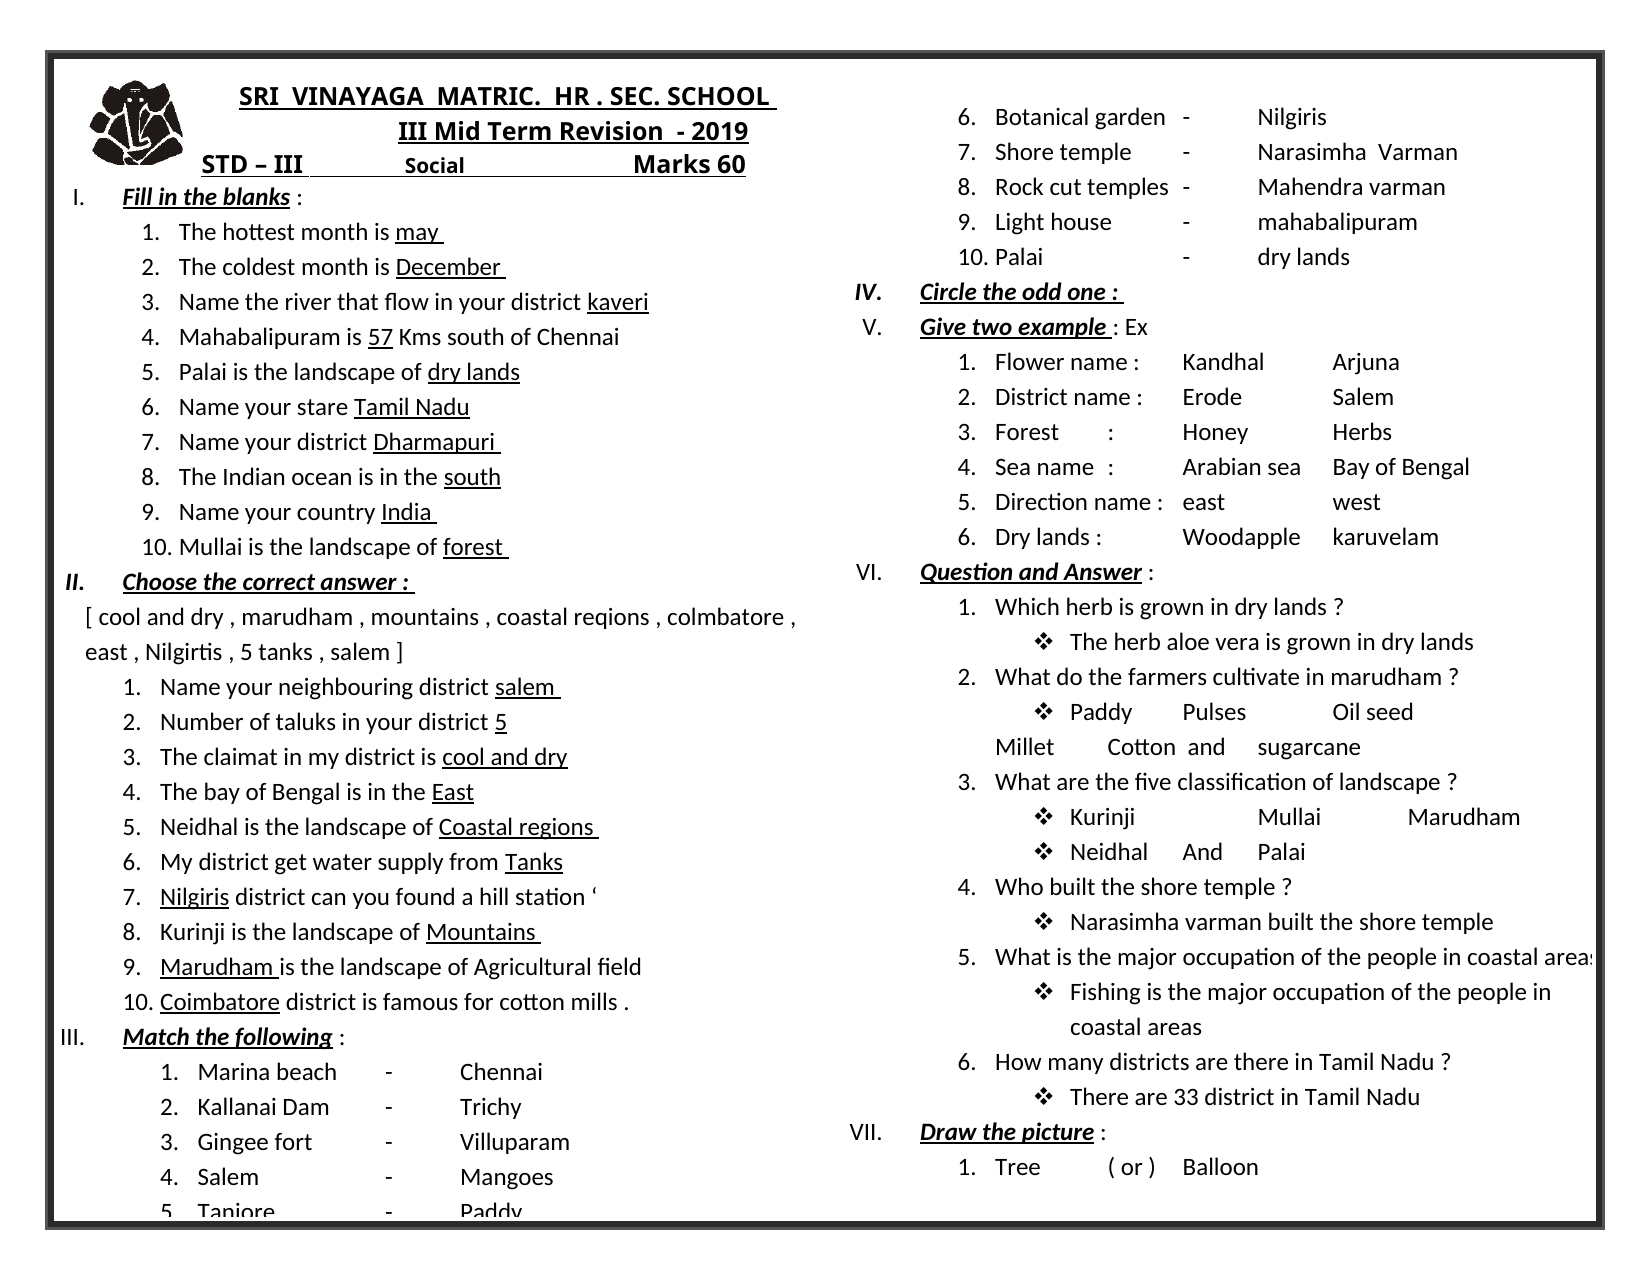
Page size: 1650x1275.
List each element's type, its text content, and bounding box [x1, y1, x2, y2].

list The Indian ocean is in the south [141, 461, 807, 492]
picture [88, 79, 183, 164]
list Kallanai Dam - Trichy [160, 1091, 807, 1122]
list The hottest month is may [141, 216, 807, 247]
list Coimbatore district is famous for cotton mills . [122, 986, 807, 1017]
list Nilgiris district can you found a hill station ‘ [122, 881, 807, 912]
list Fill in the blanks : [85, 181, 807, 212]
list Name your district Dharmapuri [141, 426, 807, 457]
list How many districts are there in Tamil Nadu ? [957, 1046, 1592, 1076]
list Dry lands : Woodapple karuvelam [957, 521, 1592, 551]
list The coldest month is December [141, 251, 807, 282]
list Tanjore - Paddy [160, 1196, 807, 1217]
text SRI VINAYAGA MATRIC. HR . SEC. SCHOOL [183, 79, 807, 113]
list Question and Answer : [882, 556, 1592, 586]
list The herb aloe vera is grown in dry lands [1032, 626, 1592, 656]
list Neidhal is the landscape of Coastal regions [122, 811, 807, 842]
list Direction name : east west [957, 486, 1592, 516]
list Who built the shore temple ? [957, 871, 1592, 901]
list District name : Erode Salem [957, 381, 1592, 411]
list Paddy Pulses Oil seed [1032, 696, 1592, 726]
list Kurinji is the landscape of Mountains [122, 916, 807, 947]
text STD – III Social Marks 60 [85, 147, 807, 181]
list What are the five classification of landscape ? [957, 766, 1592, 796]
list Shore temple - Narasimha Varman [957, 136, 1592, 166]
list Mahabalipuram is 57 Kms south of Chennai [141, 321, 807, 352]
list Sea name : Arabian sea Bay of Bengal [957, 451, 1592, 481]
list What do the farmers cultivate in marudham ? [957, 661, 1592, 691]
list There are 33 district in Tamil Nadu [1032, 1081, 1592, 1111]
list Marina beach - Chennai [160, 1056, 807, 1087]
list Botanical garden - Nilgiris [957, 101, 1592, 131]
list What is the major occupation of the people in coastal areas [957, 941, 1592, 971]
list Name the river that flow in your district kaveri [141, 286, 807, 317]
list Name your stare Tamil Nadu [141, 391, 807, 422]
list Millet Cotton and sugarcane [995, 731, 1592, 761]
list Salem - Mangoes [160, 1161, 807, 1192]
list Mullai is the landscape of forest [141, 531, 807, 562]
list Tree ( or ) Balloon [957, 1151, 1592, 1181]
list Rock cut temples - Mahendra varman [957, 171, 1592, 201]
list Light house - mahabalipuram [957, 206, 1592, 236]
list Name your neighbouring district salem [122, 671, 807, 702]
text III Mid Term Revision - 2019 [183, 113, 807, 147]
list The claimat in my district is cool and dry [122, 741, 807, 772]
list Narasimha varman built the shore temple [1032, 906, 1592, 936]
list Gingee fort - Villuparam [160, 1126, 807, 1157]
list Marudham is the landscape of Agricultural field [122, 951, 807, 982]
list My district get water supply from Tanks [122, 846, 807, 877]
list Kurinji Mullai Marudham [1032, 801, 1592, 831]
list Neidhal And Palai [1032, 836, 1592, 866]
list [ cool and dry , marudham , mountains , coastal reqions , colmbatore , east , Nilgirtis , 5 tanks , salem ] [85, 601, 807, 667]
list The bay of Bengal is in the East [122, 776, 807, 807]
list Number of taluks in your district 5 [122, 706, 807, 737]
list Which herb is grown in dry lands ? [957, 591, 1592, 621]
list Fishing is the major occupation of the people in coastal areas [1032, 976, 1592, 1041]
list Palai - dry lands [957, 241, 1592, 271]
list Draw the picture : [882, 1116, 1592, 1146]
list Give two example : Ex [882, 311, 1592, 341]
list Choose the correct answer : [85, 566, 807, 597]
list Forest : Honey Herbs [957, 416, 1592, 446]
list Match the following : [85, 1021, 807, 1052]
list Name your country India [141, 496, 807, 527]
list Flower name : Kandhal Arjuna [957, 346, 1592, 376]
list Circle the odd one : [882, 276, 1592, 306]
list Palai is the landscape of dry lands [141, 356, 807, 387]
